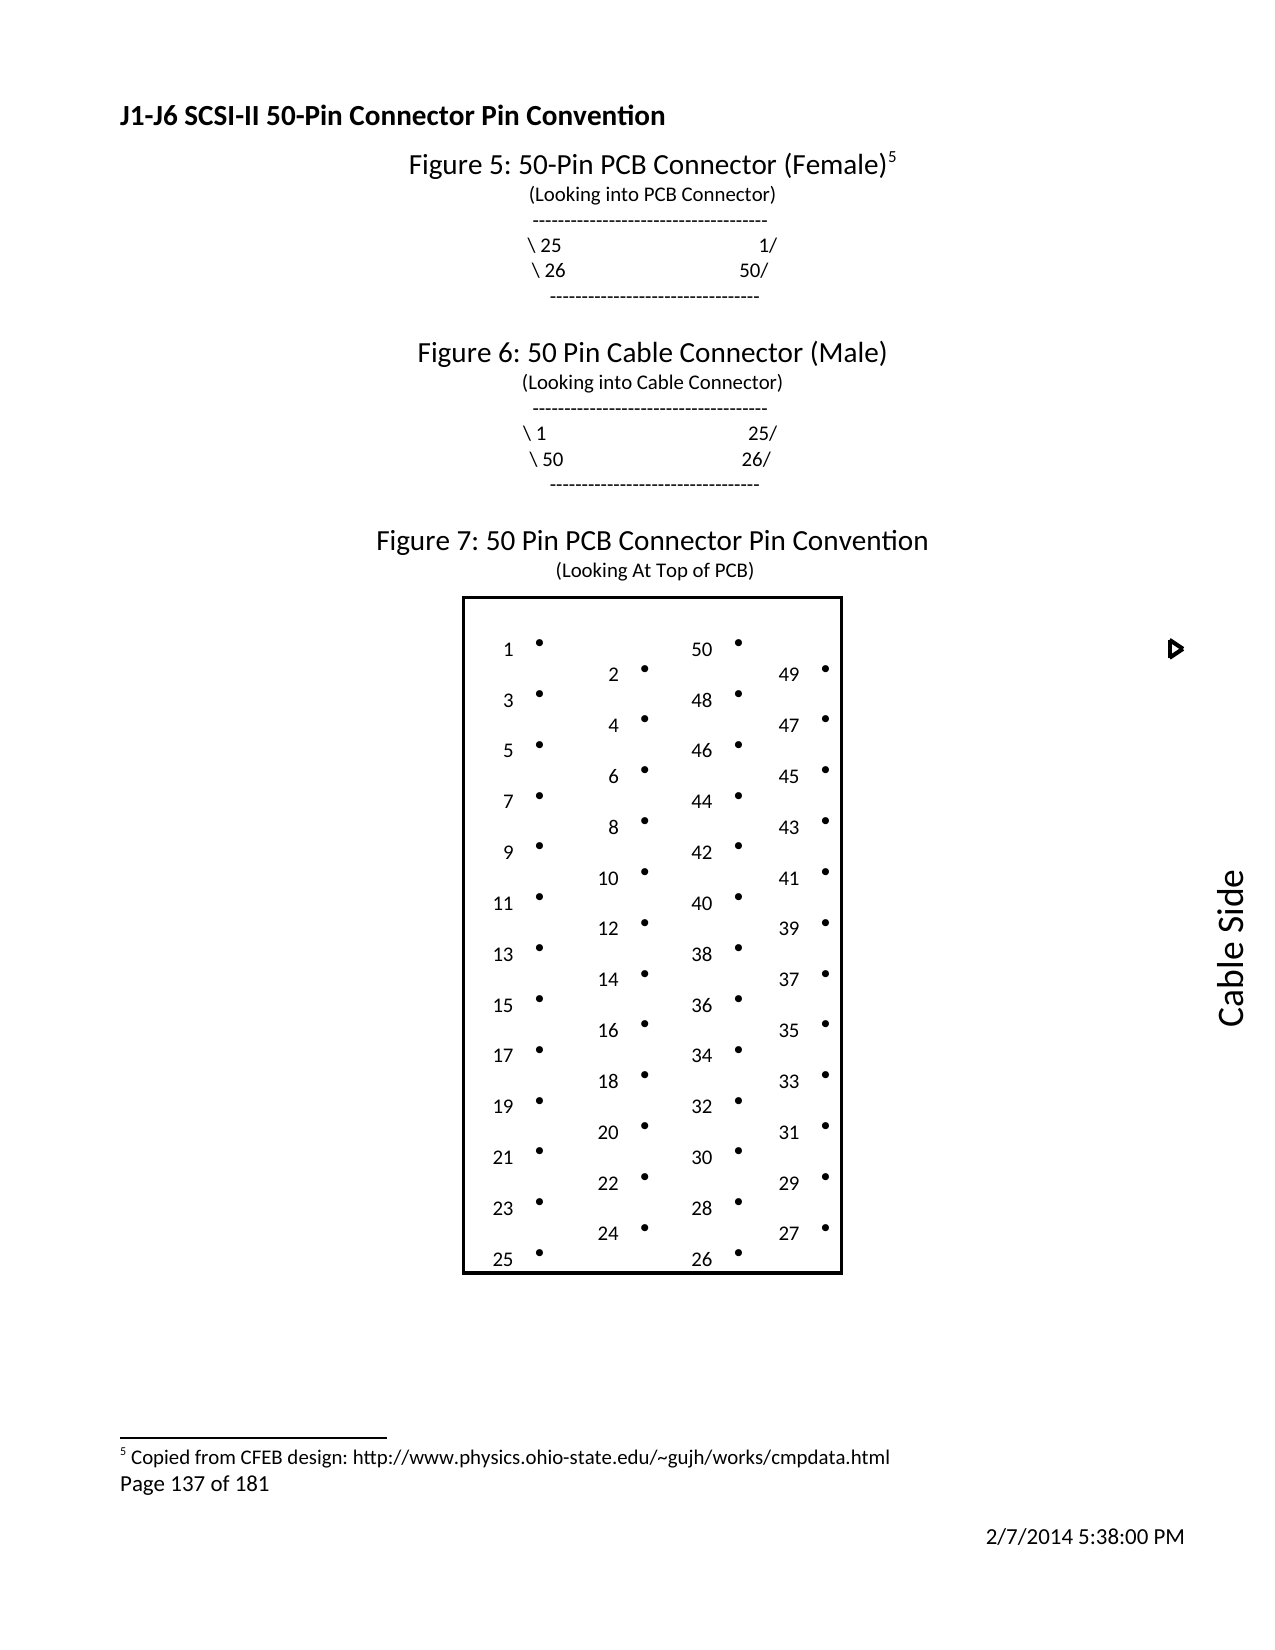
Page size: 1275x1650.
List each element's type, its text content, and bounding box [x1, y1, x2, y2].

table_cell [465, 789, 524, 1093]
subtitle J1-J6 SCSI-II 50-Pin Connector Pin Convention [120, 97, 1185, 133]
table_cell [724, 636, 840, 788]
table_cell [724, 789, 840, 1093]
text Figure 7: 50 Pin PCB Connector Pin Convention [120, 522, 1185, 558]
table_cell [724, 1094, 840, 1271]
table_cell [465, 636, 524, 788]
text (Looking into Cable Connector) ------------------------------------- \ 1 25/ \ 50 26/ --------------------------------- [120, 369, 1185, 497]
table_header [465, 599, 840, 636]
text Figure 5: 50-Pin PCB Connector (Female) [120, 146, 1185, 181]
text Figure 6: 50 Pin Cable Connector (Male) [120, 334, 1185, 369]
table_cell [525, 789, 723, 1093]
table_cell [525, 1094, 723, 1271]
text (Looking into PCB Connector) ------------------------------------- \ 25 1/ \ 26 50/ --------------------------------- [120, 181, 1185, 308]
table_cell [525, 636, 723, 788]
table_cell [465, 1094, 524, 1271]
text (Looking At Top of PCB) [120, 558, 1185, 583]
